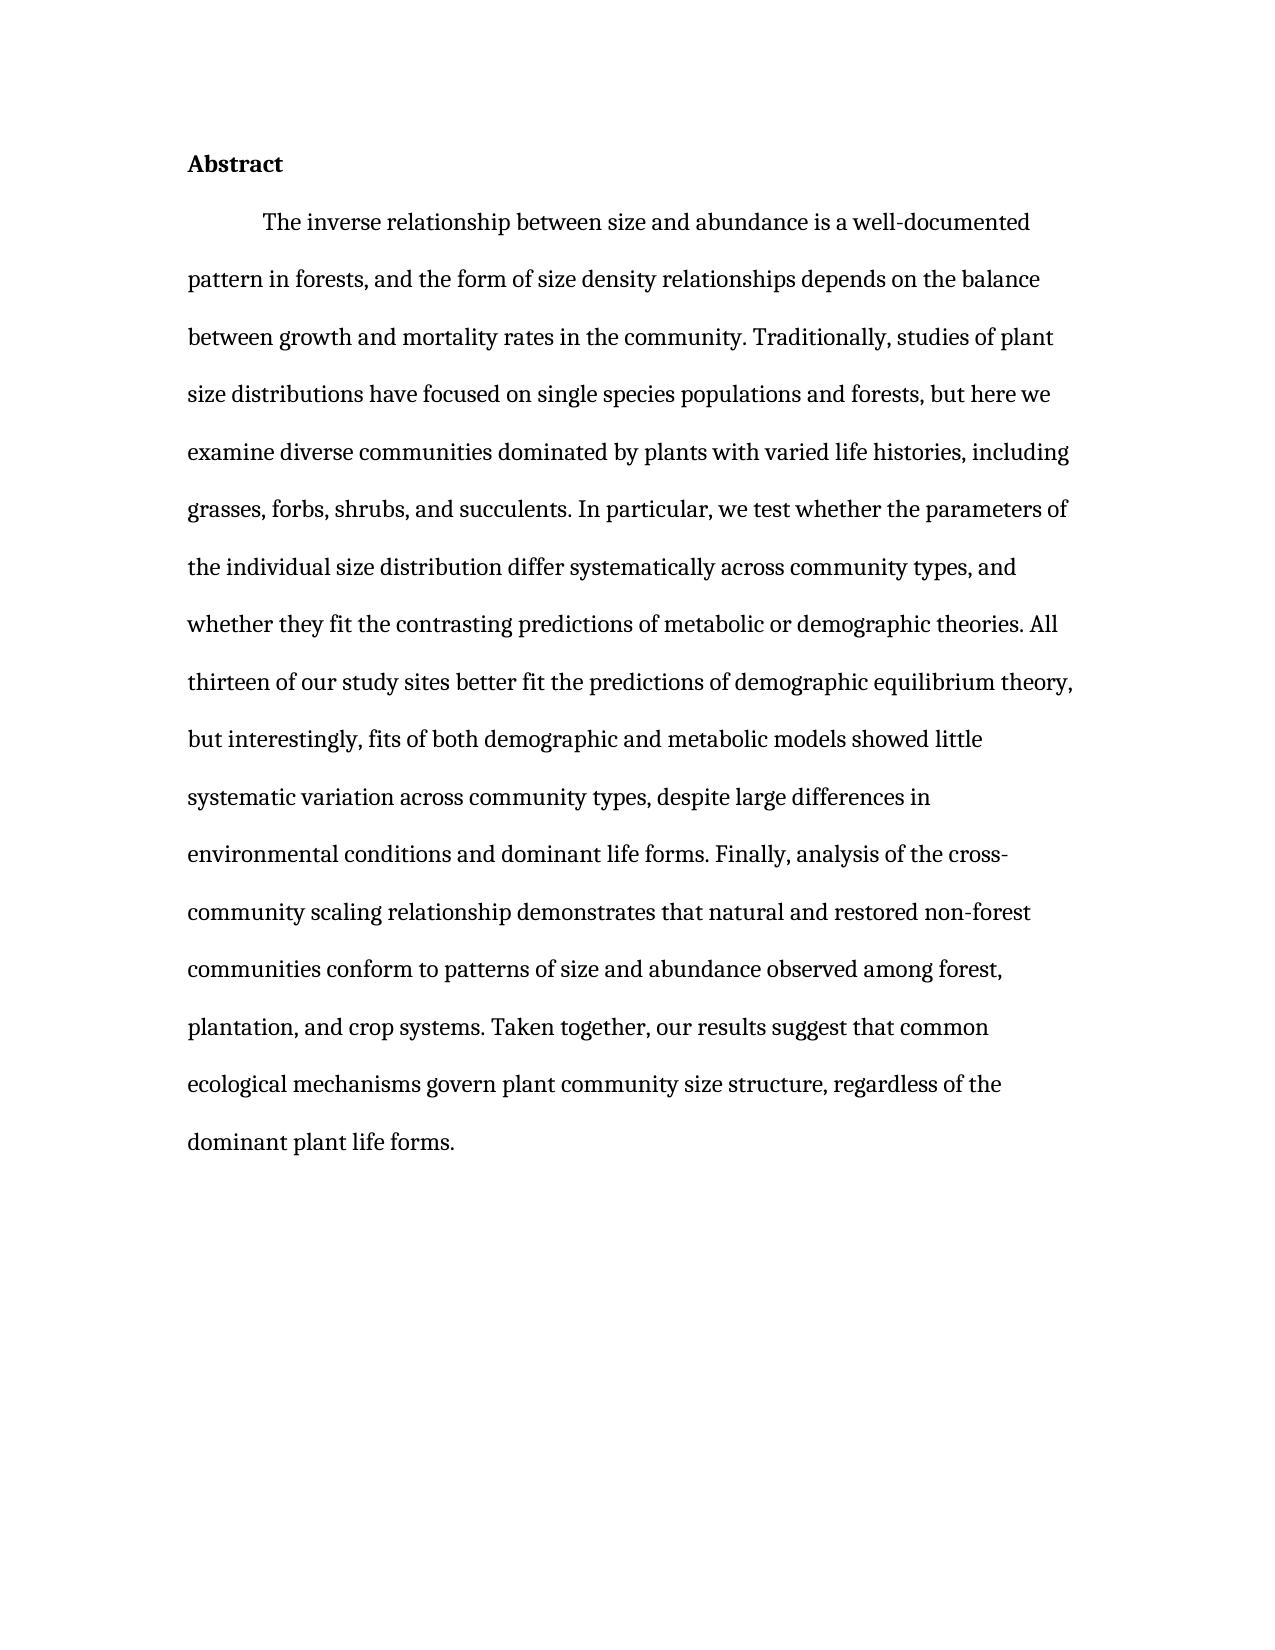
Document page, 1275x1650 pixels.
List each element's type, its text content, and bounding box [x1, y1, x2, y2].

text Abstract [187, 150, 1087, 179]
text The inverse relationship between size and abundance is a well-documented pattern in forests, and the form of size density relationships depends on the balance between growth and mortality rates in the community. Traditionally, studies of plant size distributions have focused on single species populations and forests, but here we examine diverse communities dominated by plants with varied life histories, including grasses, forbs, shrubs, and succulents. In particular, we test whether the parameters of the individual size distribution differ systematically across community types, and whether they fit the contrasting predictions of metabolic or demographic theories. All thirteen of our study sites better fit the predictions of demographic equilibrium theory, but interestingly, fits of both demographic and metabolic models showed little systematic variation across community types, despite large differences in environmental conditions and dominant life forms. Finally, analysis of the cross-community scaling relationship demonstrates that natural and restored non-forest communities conform to patterns of size and abundance observed among forest, plantation, and crop systems. Taken together, our results suggest that common ecological mechanisms govern plant community size structure, regardless of the dominant plant life forms. [187, 207, 1087, 1156]
